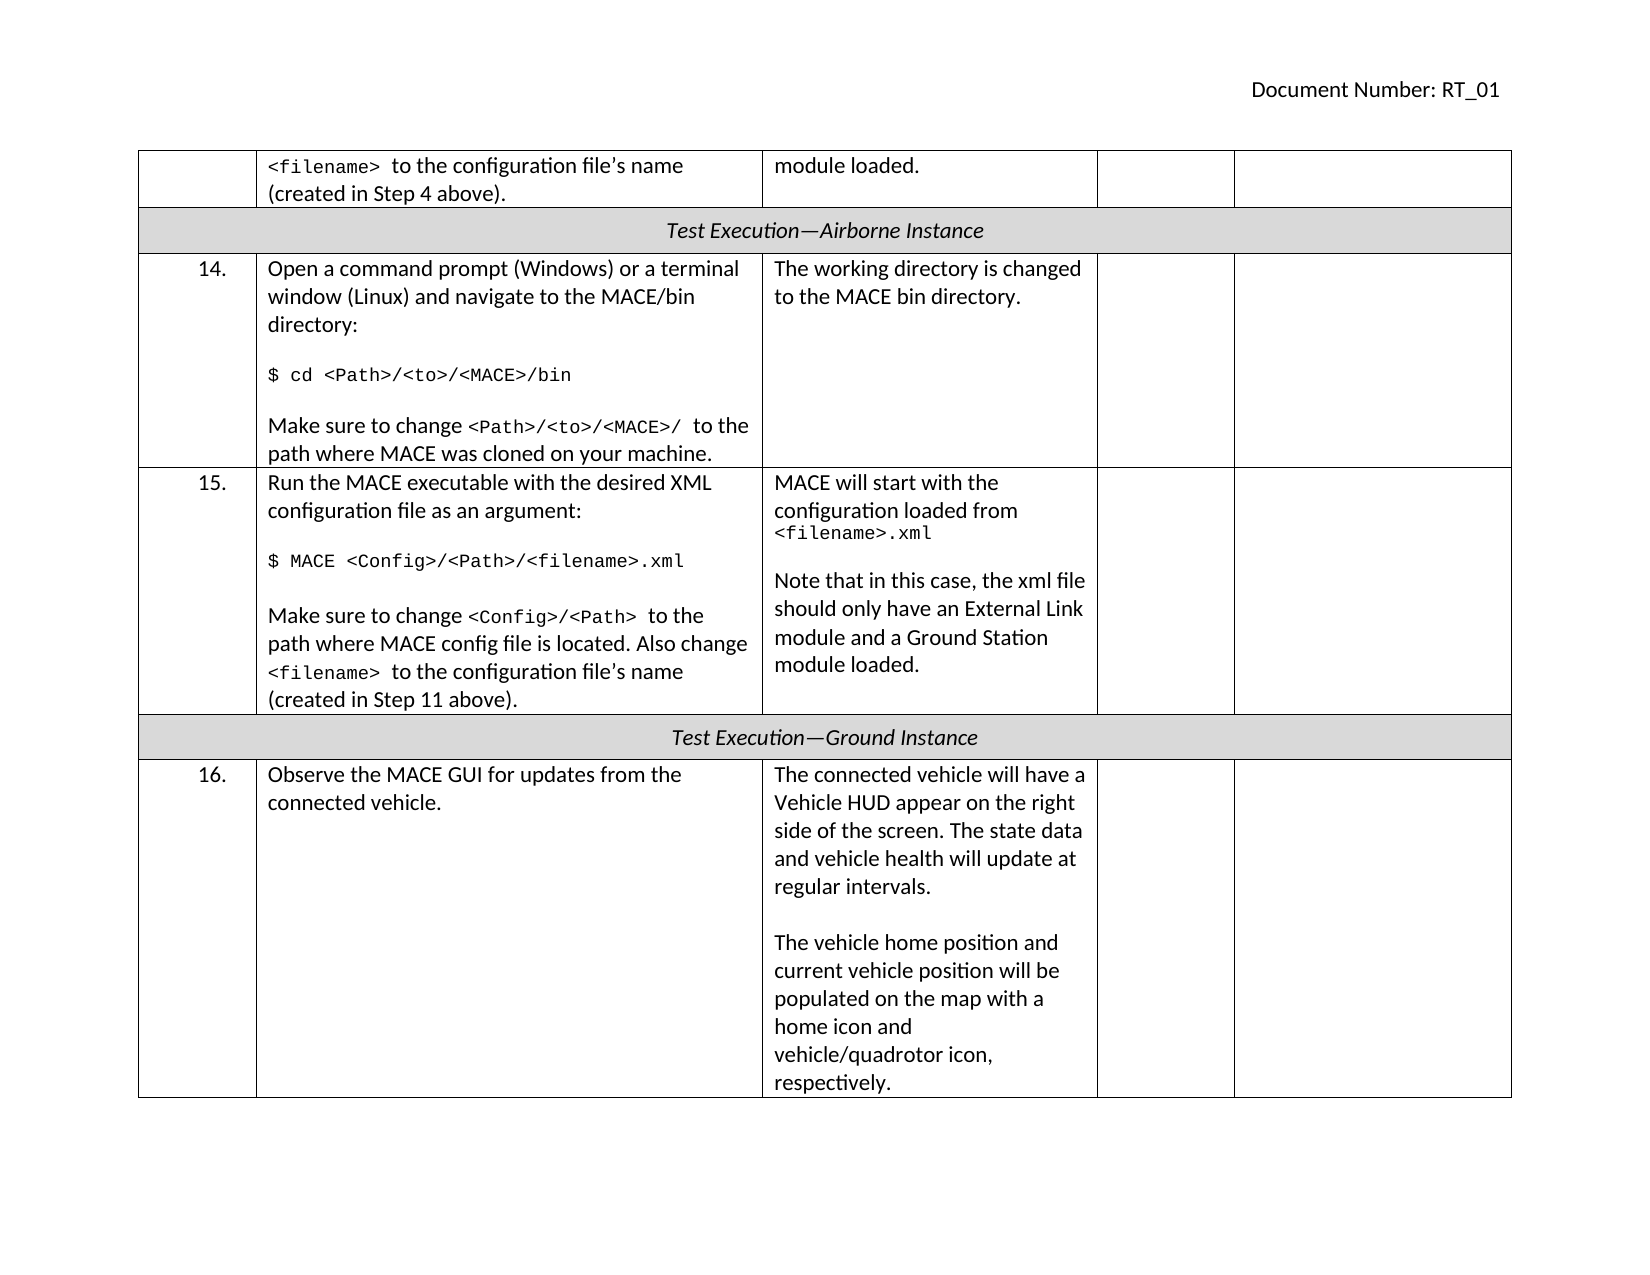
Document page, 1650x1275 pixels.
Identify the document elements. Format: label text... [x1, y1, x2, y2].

table_cell The connected vehicle will have a Vehicle HUD appear on the right side of the screen. The state data and vehicle health will update at regular intervals. The vehicle home position and current vehicle position will be populated on the map with a home icon and vehicle/quadrotor icon, respectively. [763, 760, 1097, 1097]
table_cell [1235, 468, 1511, 713]
table_cell Run the MACE executable with the desired XML configuration file as an argument: $ MACE <Config>/<Path>/<filename>.xml Make sure to change <Config>/<Path> to the path where MACE config file is located. Also change <filename> to the configuration file’s name (created in Step 11 above). [257, 468, 762, 713]
table_cell [1098, 151, 1234, 207]
table_cell [139, 151, 256, 207]
table_cell [1235, 760, 1511, 1097]
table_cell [763, 151, 1097, 207]
table_cell The working directory is changed to the MACE bin directory. [763, 254, 1097, 467]
table_cell Observe the MACE GUI for updates from the connected vehicle. [257, 760, 762, 1097]
table_cell [139, 254, 256, 467]
table_cell [139, 468, 256, 713]
table_cell [1235, 254, 1511, 467]
table_cell Test Execution—Ground Instance [139, 715, 1511, 759]
table_cell [1098, 760, 1234, 1097]
table_cell [1235, 151, 1511, 207]
table_cell [1098, 254, 1234, 467]
table_cell [1098, 468, 1234, 713]
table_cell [257, 151, 762, 207]
table_cell [139, 760, 256, 1097]
table_cell Test Execution—Airborne Instance [139, 208, 1511, 253]
